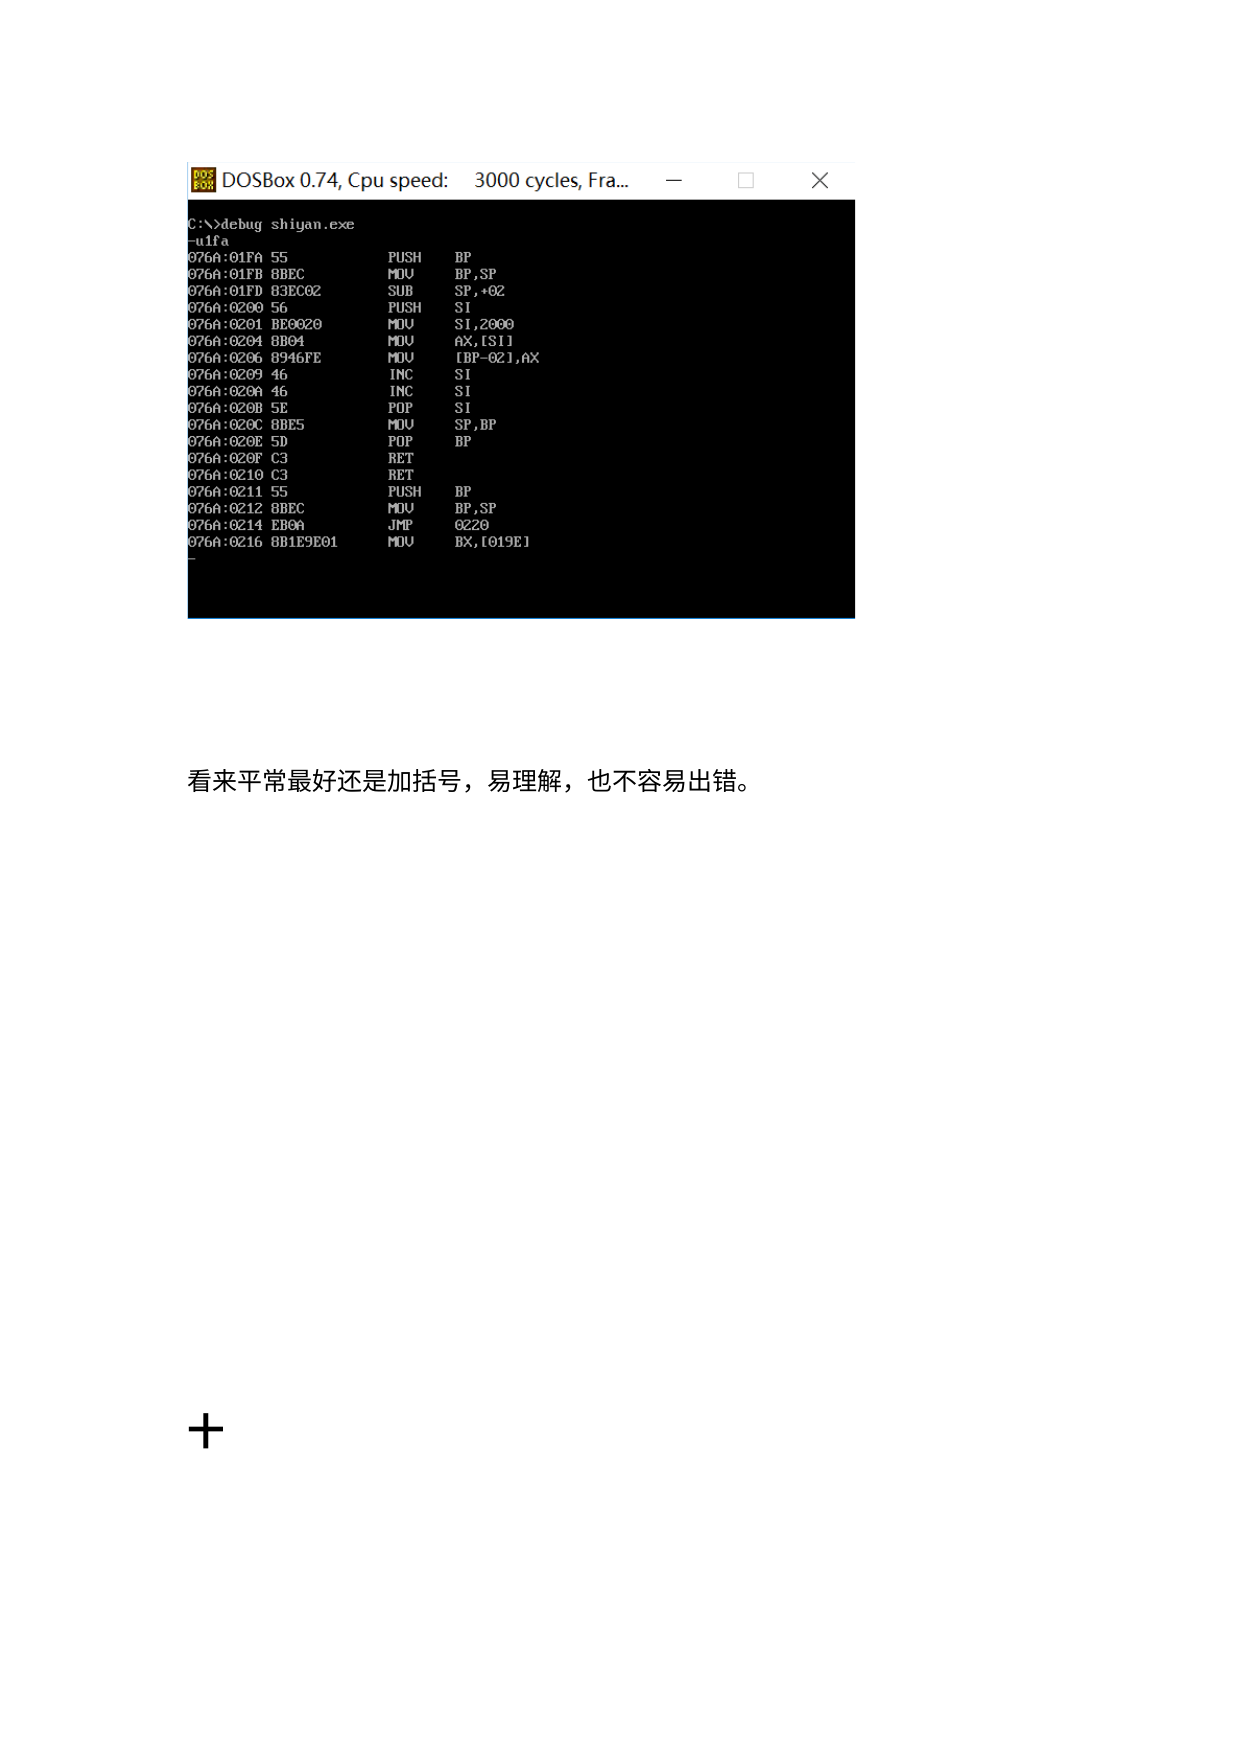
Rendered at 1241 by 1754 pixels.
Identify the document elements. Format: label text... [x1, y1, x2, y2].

text 十 [187, 1397, 1053, 1462]
picture [187, 162, 856, 619]
text 看来平常最好还是加括号，易理解，也不容易出错。 [187, 747, 1053, 812]
